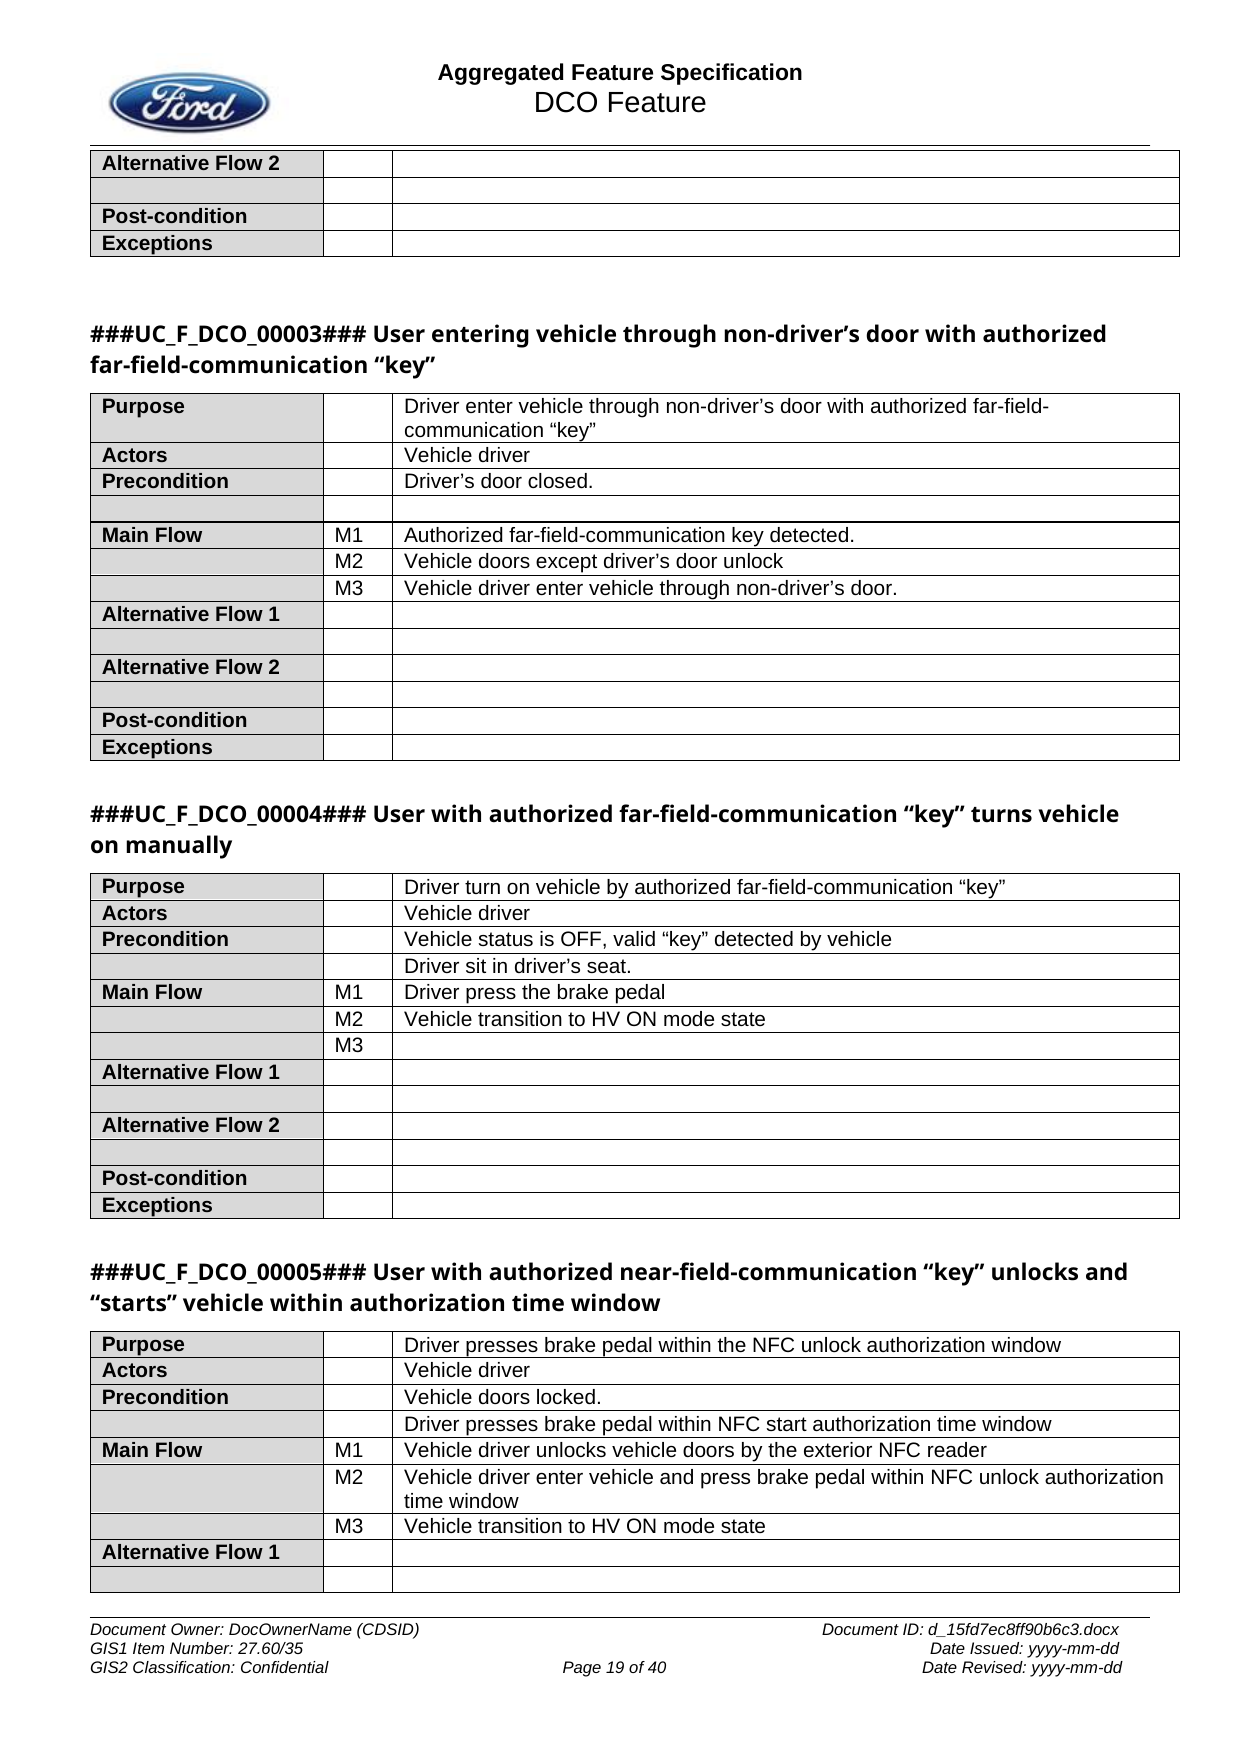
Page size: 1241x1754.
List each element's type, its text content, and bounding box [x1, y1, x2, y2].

table_cell [91, 1033, 323, 1059]
table_cell Exceptions [91, 231, 323, 256]
table_cell [91, 682, 323, 707]
table_header Driver turn on vehicle by authorized far-field-communication “key” [393, 874, 1179, 899]
table_cell Alternative Flow 1 [91, 1060, 323, 1085]
table_cell [91, 1567, 323, 1592]
table_header [324, 394, 392, 442]
table_cell [393, 1033, 1179, 1059]
table_cell M3 [324, 1033, 392, 1059]
table_cell [324, 1166, 392, 1192]
table_cell [393, 231, 1179, 256]
table_cell Post-condition [91, 708, 323, 734]
table_cell [324, 602, 392, 628]
table_cell [324, 178, 392, 203]
table_cell [91, 1086, 323, 1112]
table_cell Post-condition [91, 1166, 323, 1192]
table_cell [91, 1007, 323, 1032]
table_cell [393, 204, 1179, 230]
table_cell M1 [324, 523, 392, 548]
table_cell [324, 1540, 392, 1566]
table_cell [393, 1086, 1179, 1112]
table_cell Driver sit in driver’s seat. [393, 954, 1179, 979]
table_cell M1 [324, 1438, 392, 1463]
table_cell [324, 231, 392, 256]
table_cell [324, 901, 392, 926]
table_cell [393, 1193, 1179, 1218]
table_cell Vehicle driver [393, 1358, 1179, 1384]
table_cell [393, 496, 1179, 521]
table_cell [324, 629, 392, 654]
table_cell Alternative Flow 2 [91, 151, 323, 177]
table_cell Vehicle driver enter vehicle and press brake pedal within NFC unlock authorization time window [393, 1465, 1179, 1512]
table_cell [324, 496, 392, 521]
table_cell [91, 496, 323, 521]
table_cell Alternative Flow 2 [91, 1113, 323, 1138]
table_cell [324, 443, 392, 468]
table_cell M2 [324, 549, 392, 574]
table_header [324, 1332, 392, 1357]
table_cell Alternative Flow 1 [91, 1540, 323, 1566]
table_cell Actors [91, 901, 323, 926]
table_cell [91, 1140, 323, 1165]
table_cell Vehicle driver unlocks vehicle doors by the exterior NFC reader [393, 1438, 1179, 1463]
table_cell Driver’s door closed. [393, 469, 1179, 495]
table_cell [91, 954, 323, 979]
table_cell [324, 1140, 392, 1165]
table_cell [324, 735, 392, 760]
picture [89, 53, 290, 150]
table_cell [393, 682, 1179, 707]
table_cell M1 [324, 980, 392, 1006]
table_cell M2 [324, 1465, 392, 1512]
table_cell [324, 1086, 392, 1112]
table_cell Authorized far-field-communication key detected. [393, 523, 1179, 548]
table_cell [324, 1567, 392, 1592]
table_cell [393, 629, 1179, 654]
table_header Driver presses brake pedal within the NFC unlock authorization window [393, 1332, 1179, 1357]
table_cell [393, 1140, 1179, 1165]
table_cell Vehicle transition to HV ON mode state [393, 1007, 1179, 1032]
table_cell Vehicle doors locked. [393, 1385, 1179, 1410]
table_cell [393, 655, 1179, 681]
table_cell [393, 1166, 1179, 1192]
table_cell Alternative Flow 2 [91, 655, 323, 681]
table_cell [324, 204, 392, 230]
table_cell Vehicle driver [393, 901, 1179, 926]
table_cell [393, 1567, 1179, 1592]
table_cell [91, 1514, 323, 1539]
table_cell M2 [324, 1007, 392, 1032]
table_cell [324, 1113, 392, 1138]
table_cell [393, 708, 1179, 734]
table_cell [91, 576, 323, 601]
table_header Purpose [91, 874, 323, 899]
table_cell Main Flow [91, 980, 323, 1006]
table_cell [324, 927, 392, 953]
table_header Driver enter vehicle through non-driver’s door with authorized far-field-communication “key” [393, 394, 1179, 442]
table_cell Exceptions [91, 735, 323, 760]
table_cell Actors [91, 443, 323, 468]
table_cell [91, 1411, 323, 1437]
table_cell Driver press the brake pedal [393, 980, 1179, 1006]
table_cell Vehicle driver enter vehicle through non-driver’s door. [393, 576, 1179, 601]
table_cell Vehicle transition to HV ON mode state [393, 1514, 1179, 1539]
table_cell [324, 1411, 392, 1437]
table_cell Exceptions [91, 1193, 323, 1218]
table_cell [393, 151, 1179, 177]
table_cell [393, 178, 1179, 203]
table_cell Vehicle status is OFF, valid “key” detected by vehicle [393, 927, 1179, 953]
table_cell [324, 151, 392, 177]
table_cell [324, 954, 392, 979]
text ###UC_F_DCO_00004### User with authorized far-field-communication “key” turns vehicle on manually [90, 798, 1150, 860]
table_cell M3 [324, 576, 392, 601]
table_cell Main Flow [91, 1438, 323, 1463]
table_cell Vehicle doors except driver’s door unlock [393, 549, 1179, 574]
table_cell [324, 708, 392, 734]
table_cell Main Flow [91, 523, 323, 548]
table_cell [393, 735, 1179, 760]
table_cell M3 [324, 1514, 392, 1539]
table_cell Precondition [91, 1385, 323, 1410]
table_cell [324, 1193, 392, 1218]
table_cell [91, 549, 323, 574]
table_cell [91, 178, 323, 203]
table_header Purpose [91, 1332, 323, 1357]
table_cell [393, 1540, 1179, 1566]
table_cell [393, 602, 1179, 628]
table_cell [91, 629, 323, 654]
table_header [324, 874, 392, 899]
table_cell [393, 1060, 1179, 1085]
text ###UC_F_DCO_00005### User with authorized near-field-communication “key” unlocks and “starts” vehicle within authorization time window [90, 1256, 1150, 1318]
table_cell Precondition [91, 469, 323, 495]
table_cell Driver presses brake pedal within NFC start authorization time window [393, 1411, 1179, 1437]
table_cell Vehicle driver [393, 443, 1179, 468]
table_cell [324, 682, 392, 707]
table_cell Actors [91, 1358, 323, 1384]
table_cell [393, 1113, 1179, 1138]
table_cell [324, 469, 392, 495]
table_cell [324, 655, 392, 681]
table_cell [324, 1385, 392, 1410]
table_cell Alternative Flow 1 [91, 602, 323, 628]
table_cell [324, 1060, 392, 1085]
table_cell Precondition [91, 927, 323, 953]
table_cell [91, 1465, 323, 1512]
table_cell [324, 1358, 392, 1384]
table_cell Post-condition [91, 204, 323, 230]
table_header Purpose [91, 394, 323, 442]
text ###UC_F_DCO_00003### User entering vehicle through non-driver’s door with authorized far-field-communication “key” [90, 318, 1150, 380]
